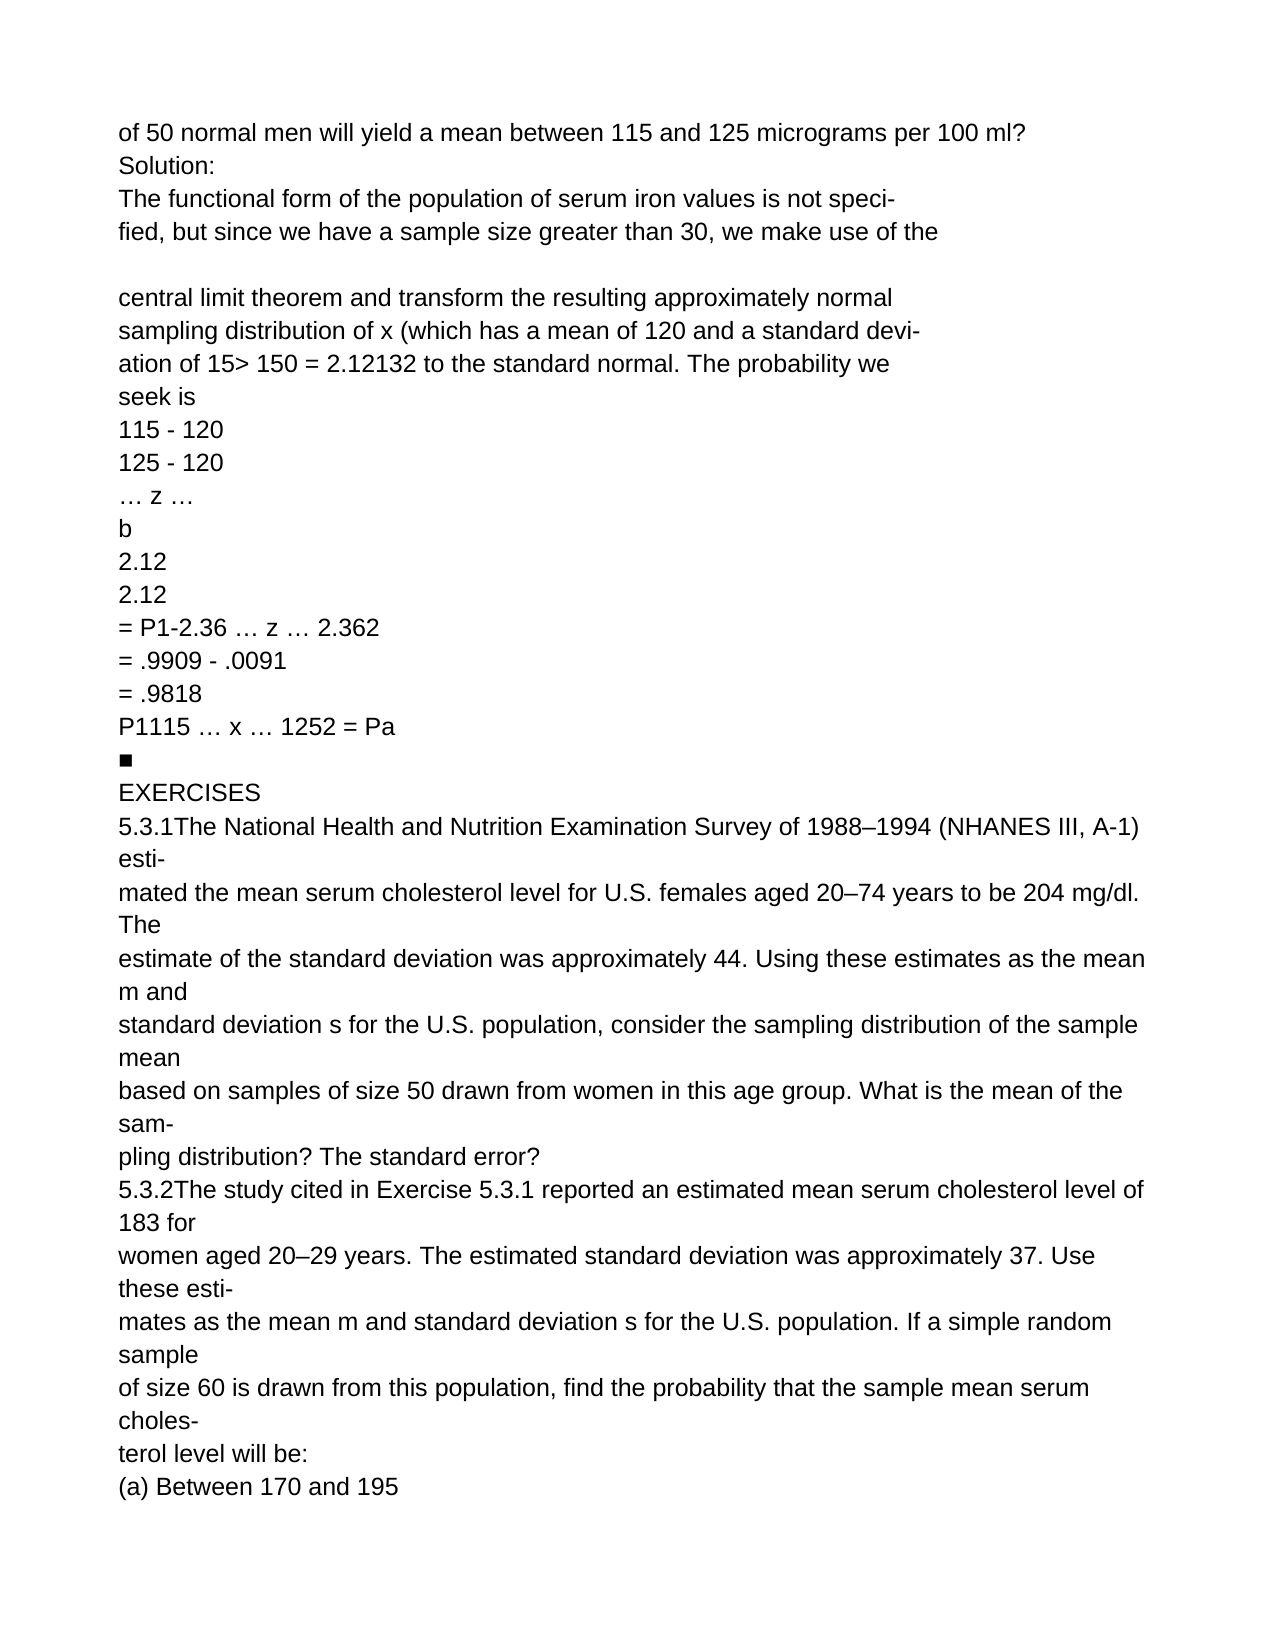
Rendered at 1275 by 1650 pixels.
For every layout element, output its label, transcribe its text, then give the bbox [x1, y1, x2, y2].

text of 50 normal men will yield a mean between 115 and 125 micrograms per 100 ml? [118, 118, 1157, 147]
text 115 - 120 [118, 415, 1157, 444]
text Solution: [118, 151, 1157, 180]
text ation of 15> 150 = 2.12132 to the standard normal. The probability we [118, 349, 1157, 378]
text = P1-2.36 … z … 2.362 [118, 613, 1157, 642]
text mates as the mean m and standard deviation s for the U.S. population. If a simple random sample [118, 1307, 1157, 1368]
text (a) Between 170 and 195 [118, 1472, 1157, 1501]
text seek is [118, 382, 1157, 411]
text EXERCISES [118, 778, 1157, 807]
text fied, but since we have a sample size greater than 30, we make use of the [118, 217, 1157, 246]
text standard deviation s for the U.S. population, consider the sampling distribution of the sample mean [118, 1009, 1157, 1071]
text of size 60 is drawn from this population, find the probability that the sample mean serum choles- [118, 1373, 1157, 1434]
text based on samples of size 50 drawn from women in this age group. What is the mean of the sam- [118, 1076, 1157, 1137]
text terol level will be: [118, 1439, 1157, 1468]
text 2.12 [118, 547, 1157, 576]
text central limit theorem and transform the resulting approximately normal [118, 283, 1157, 312]
text estimate of the standard deviation was approximately 44. Using these estimates as the mean m and [118, 943, 1157, 1005]
text mated the mean serum cholesterol level for U.S. females aged 20–74 years to be 204 mg/dl. The [118, 877, 1157, 939]
text 5.3.2The study cited in Exercise 5.3.1 reported an estimated mean serum cholesterol level of 183 for [118, 1175, 1157, 1236]
text b [118, 514, 1157, 543]
text 125 - 120 [118, 448, 1157, 477]
text P1115 … x … 1252 = Pa [118, 712, 1157, 741]
text 2.12 [118, 580, 1157, 609]
text ■ [118, 745, 1157, 774]
text The functional form of the population of serum iron values is not speci- [118, 184, 1157, 213]
text … z … [118, 481, 1157, 510]
text pling distribution? The standard error? [118, 1142, 1157, 1170]
text = .9818 [118, 679, 1157, 708]
text = .9909 - .0091 [118, 646, 1157, 675]
text sampling distribution of x (which has a mean of 120 and a standard devi- [118, 316, 1157, 345]
text women aged 20–29 years. The estimated standard deviation was approximately 37. Use these esti- [118, 1241, 1157, 1302]
text 5.3.1The National Health and Nutrition Examination Survey of 1988–1994 (NHANES III, A-1) esti- [118, 811, 1157, 873]
